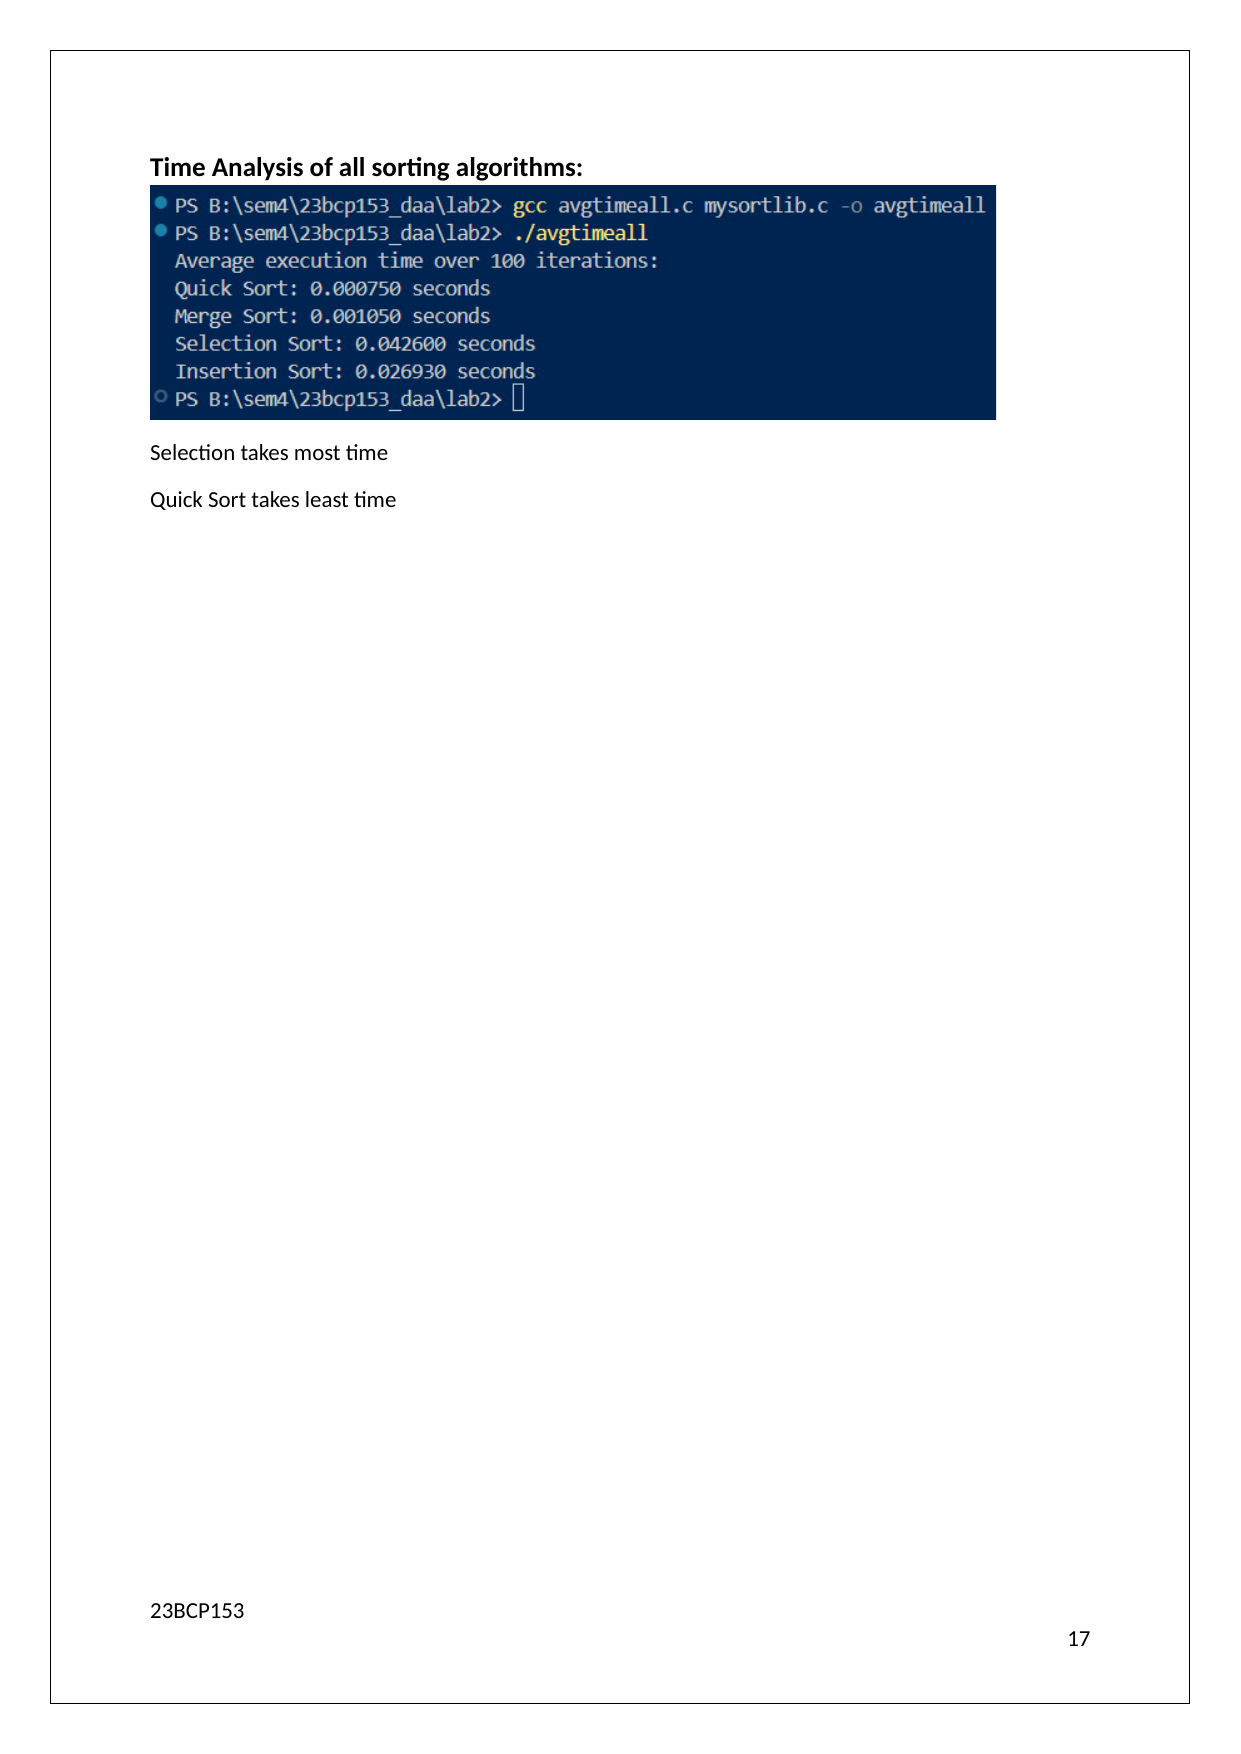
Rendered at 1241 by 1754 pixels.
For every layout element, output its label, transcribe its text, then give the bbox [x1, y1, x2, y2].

text Selection takes most time [150, 438, 1090, 466]
subtitle Time Analysis of all sorting algorithms: [150, 150, 1090, 183]
picture [150, 185, 997, 420]
text Quick Sort takes least time [150, 485, 1090, 513]
